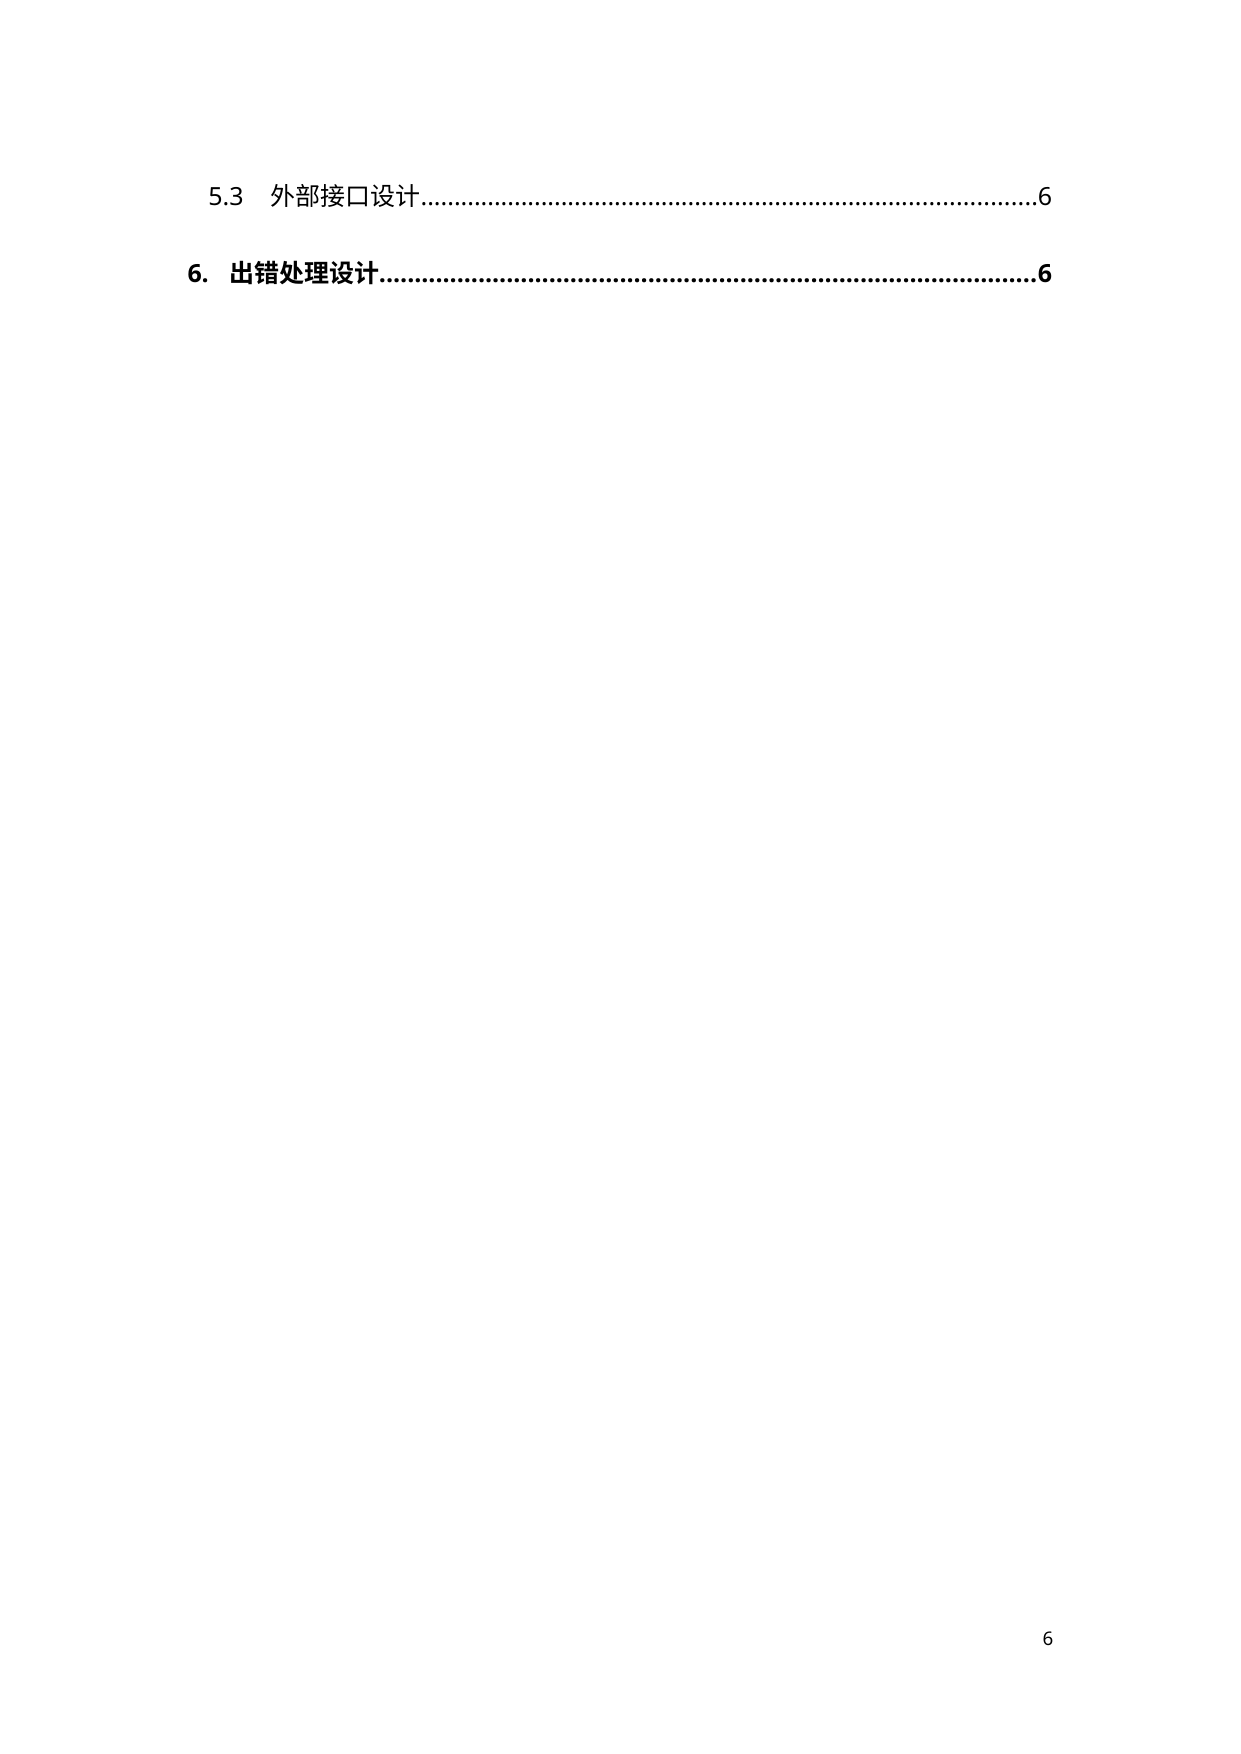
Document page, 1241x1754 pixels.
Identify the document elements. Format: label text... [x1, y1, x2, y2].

text 6. 出错处理设计 6 [187, 239, 1053, 304]
text 5.3 外部接口设计 6 [208, 162, 1053, 227]
